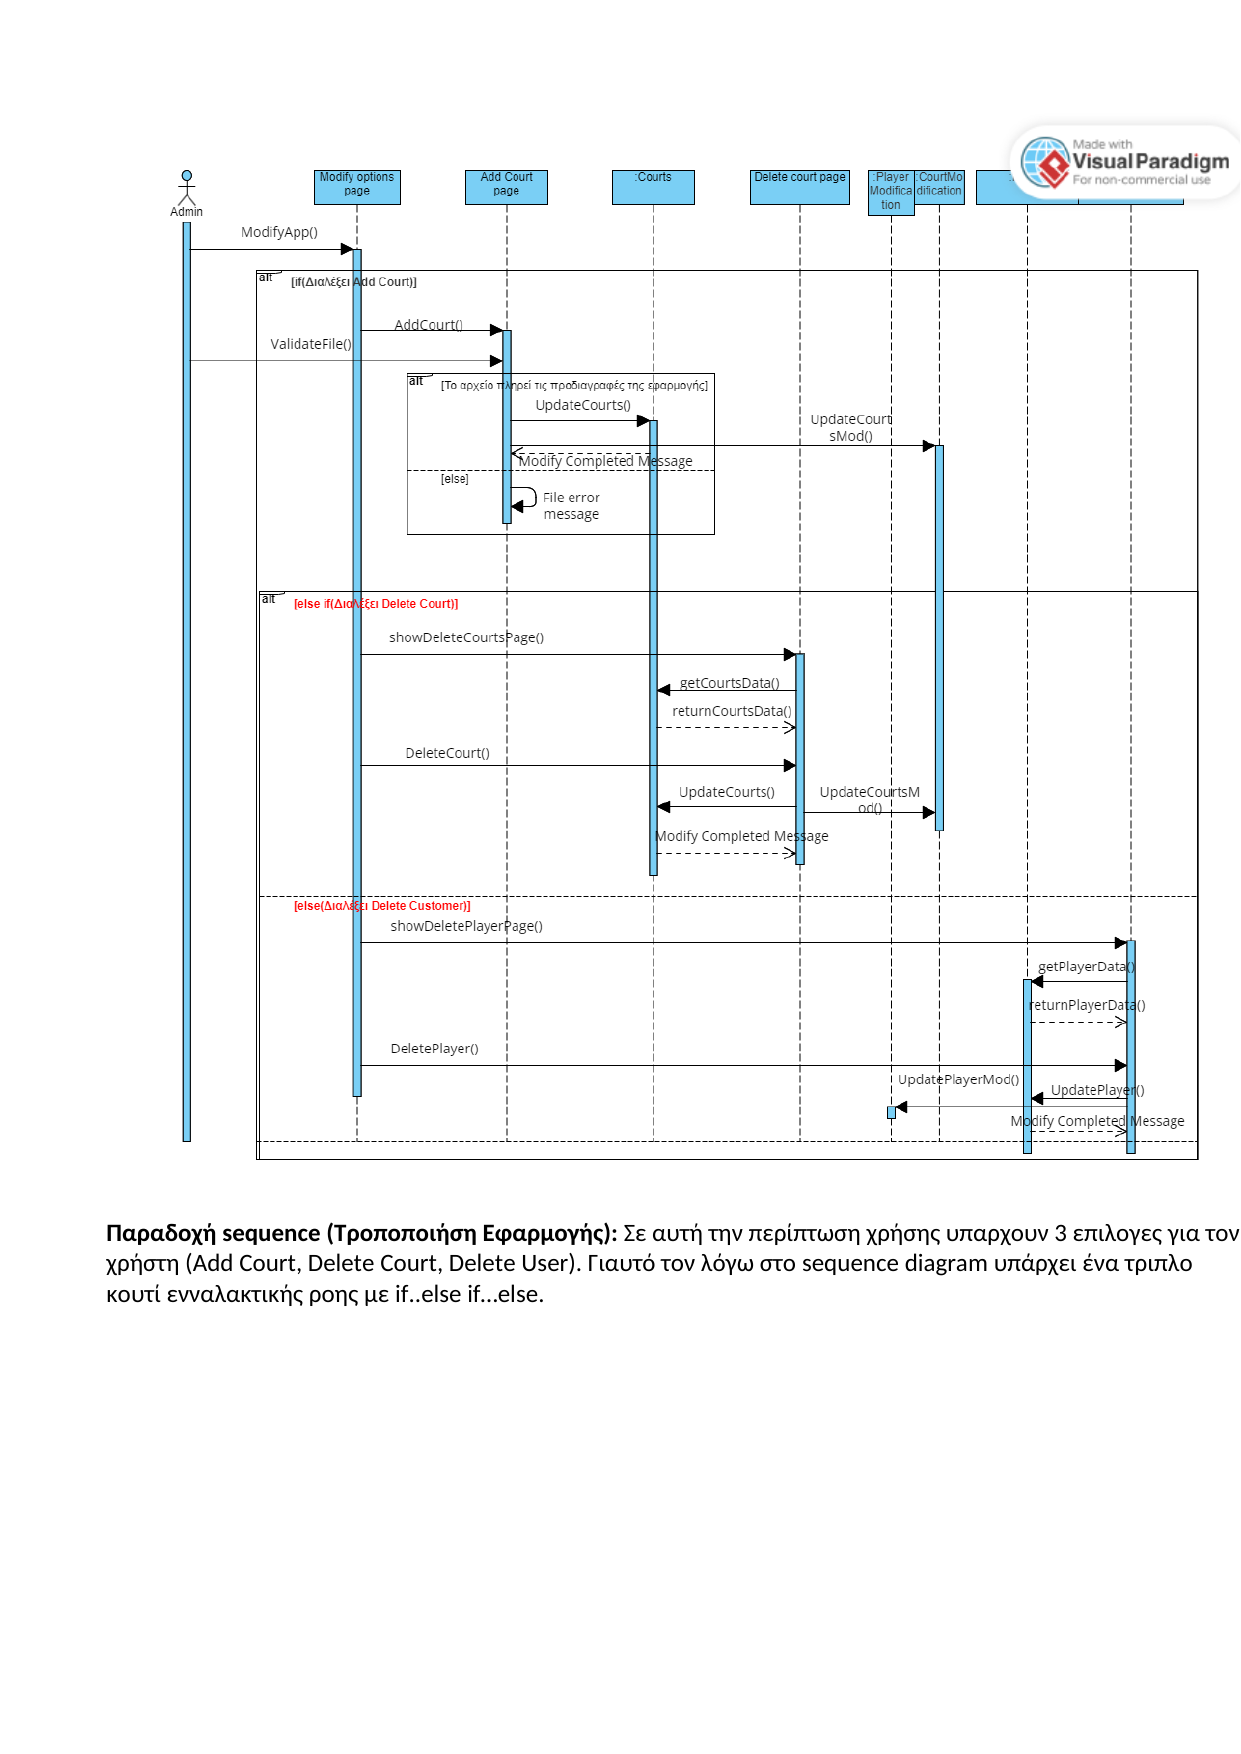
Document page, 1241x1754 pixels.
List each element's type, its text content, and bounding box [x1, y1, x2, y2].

picture [106, 112, 1241, 1217]
text Παραδοχή sequence (Τροποποιήση Εφαρμογής): Σε αυτή την περίπτωση χρήσης υπαρχουν 3 επιλογες για τον χρήστη (Add Court, Delete Court, Delete User). Γιαυτό τον λόγω στο sequence diagram υπάρχει ένα τριπλο κουτί ενναλακτικής ροης με if..else if…else. [106, 1217, 1240, 1308]
